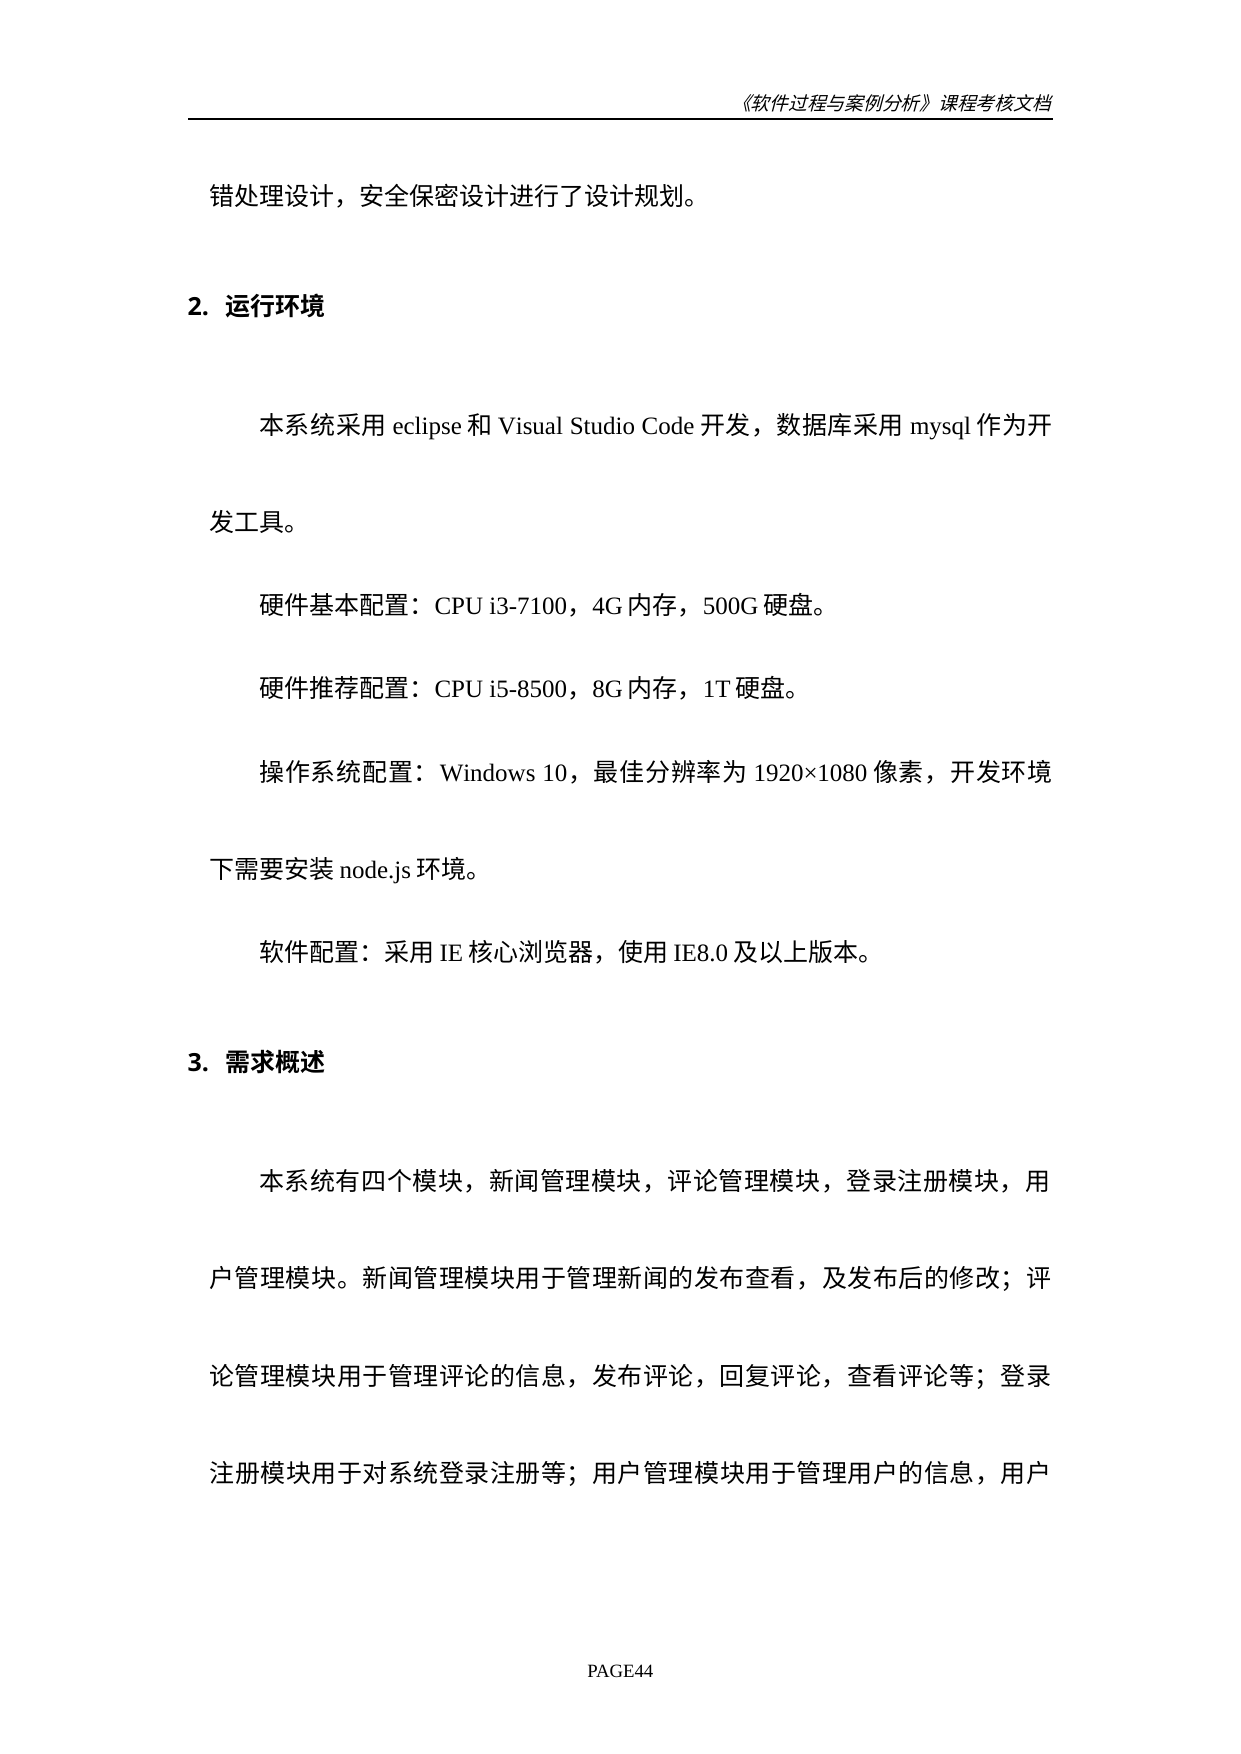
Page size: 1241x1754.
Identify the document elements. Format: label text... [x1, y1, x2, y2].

text 操作系统配置：Windows 10，最佳分辨率为1920×1080像素，开发环境下需要安装node.js环境。 [209, 738, 1053, 900]
subtitle 运行环境 [187, 272, 1053, 337]
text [209, 162, 1053, 227]
text 硬件推荐配置：CPU i5-8500，8G内存，1T硬盘。 [209, 654, 1053, 719]
subtitle 需求概述 [187, 1028, 1053, 1093]
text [209, 1147, 1053, 1504]
text 硬件基本配置：CPU i3-7100，4G内存，500G硬盘。 [209, 571, 1053, 636]
text 本系统采用eclipse和Visual Studio Code开发，数据库采用mysql作为开发工具。 [209, 391, 1053, 553]
text 软件配置：采用IE核心浏览器，使用IE8.0及以上版本。 [209, 918, 1053, 983]
